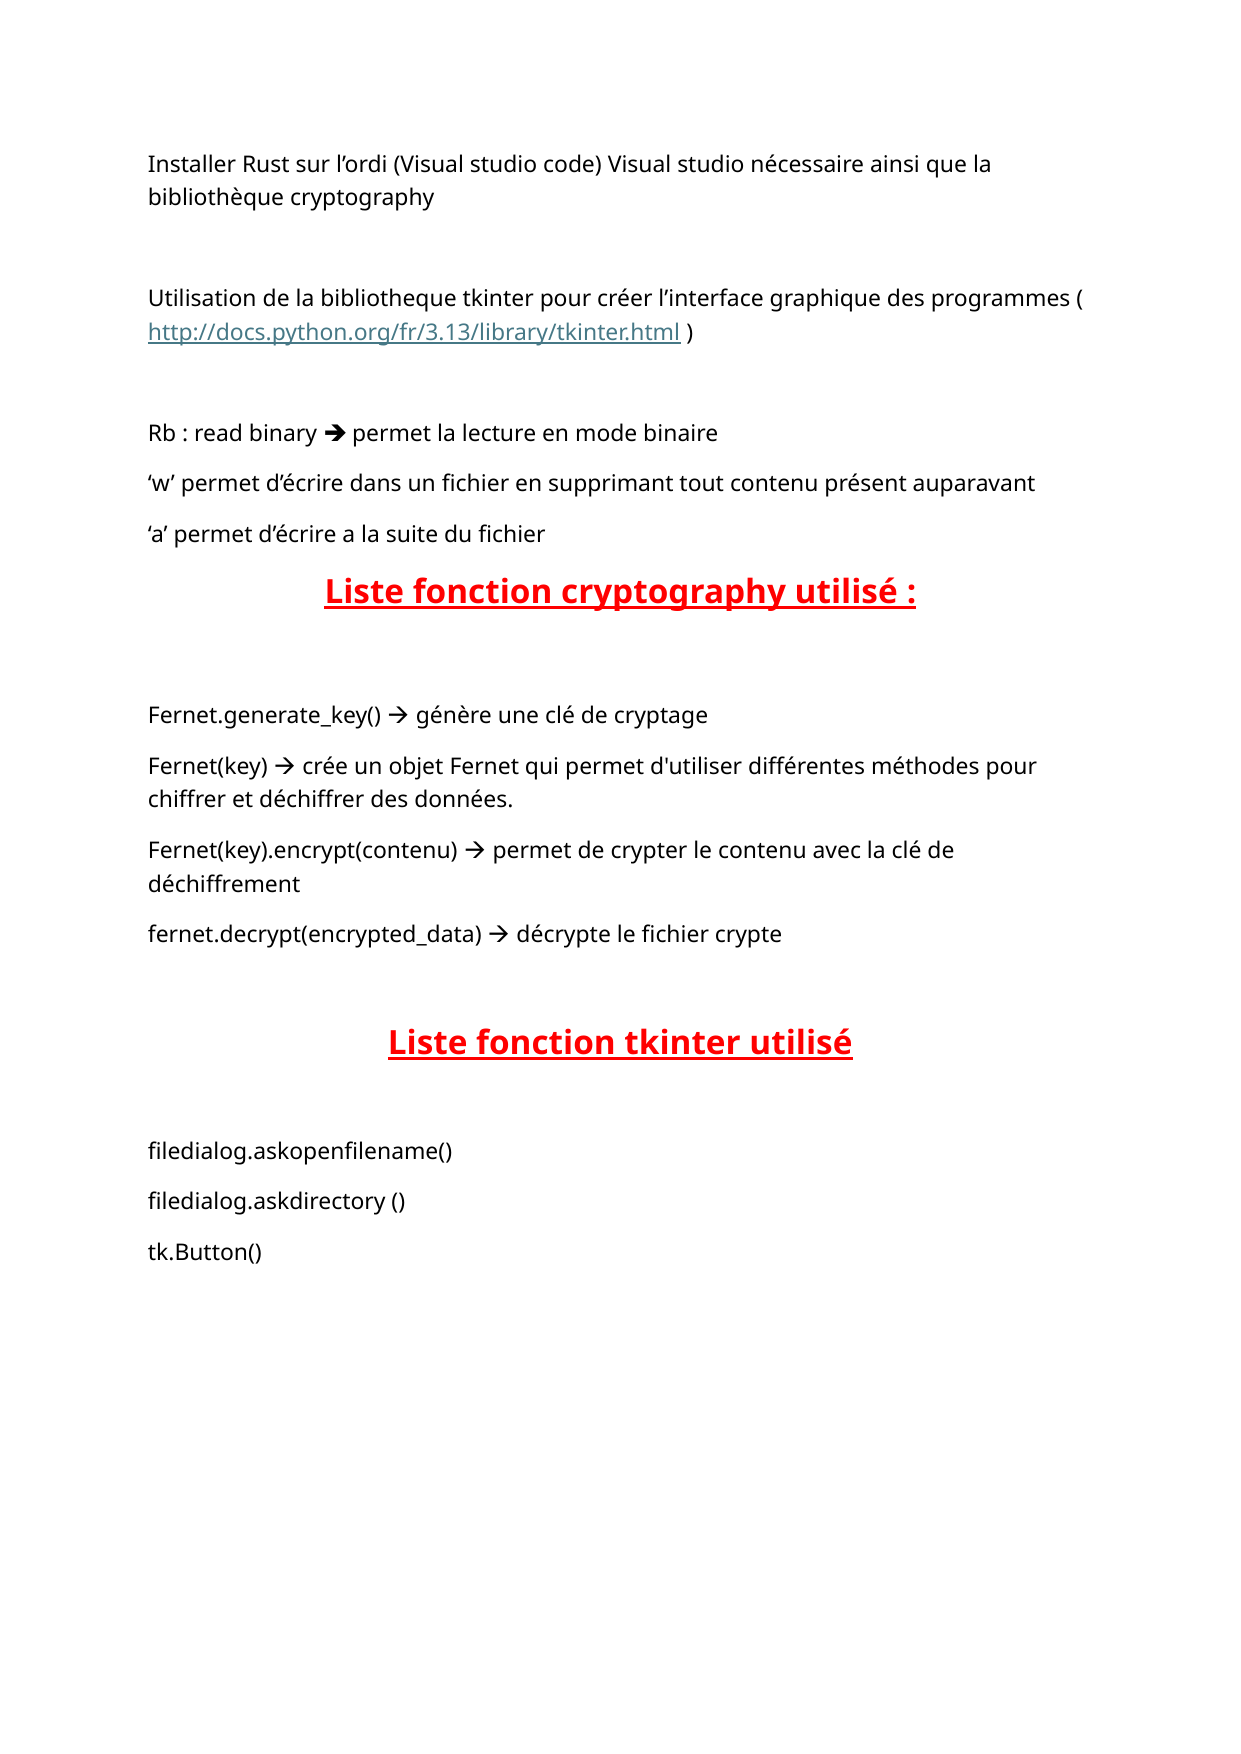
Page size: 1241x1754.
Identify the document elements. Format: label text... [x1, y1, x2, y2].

text Liste fonction cryptography utilisé : [148, 568, 1093, 613]
text fernet.decrypt(encrypted_data) décrypte le fichier crypte [148, 918, 1093, 949]
text Utilisation de la bibliotheque tkinter pour créer l’interface graphique des programmes ( http://docs.python.org/fr/3.13/library/tkinter.html ) [148, 282, 1093, 347]
text tk.Button() [148, 1236, 1093, 1267]
text Fernet.generate_key() génère une clé de cryptage [148, 699, 1093, 731]
text Fernet(key).encrypt(contenu) permet de crypter le contenu avec la clé de déchiffrement [148, 834, 1093, 899]
text filedialog.askopenfilename() [148, 1135, 1093, 1166]
text filedialog.askdirectory () [148, 1185, 1093, 1217]
text Installer Rust sur l’ordi (Visual studio code) Visual studio nécessaire ainsi que la bibliothèque cryptography [148, 148, 1093, 213]
text Rb : read binary permet la lecture en mode binaire [148, 417, 1093, 448]
text ‘a’ permet d’écrire a la suite du fichier [148, 518, 1093, 549]
text Liste fonction tkinter utilisé [148, 1019, 1093, 1064]
text Fernet(key) crée un objet Fernet qui permet d'utiliser différentes méthodes pour chiffrer et déchiffrer des données. [148, 750, 1093, 815]
text ‘w’ permet d’écrire dans un fichier en supprimant tout contenu présent auparavant [148, 467, 1093, 498]
